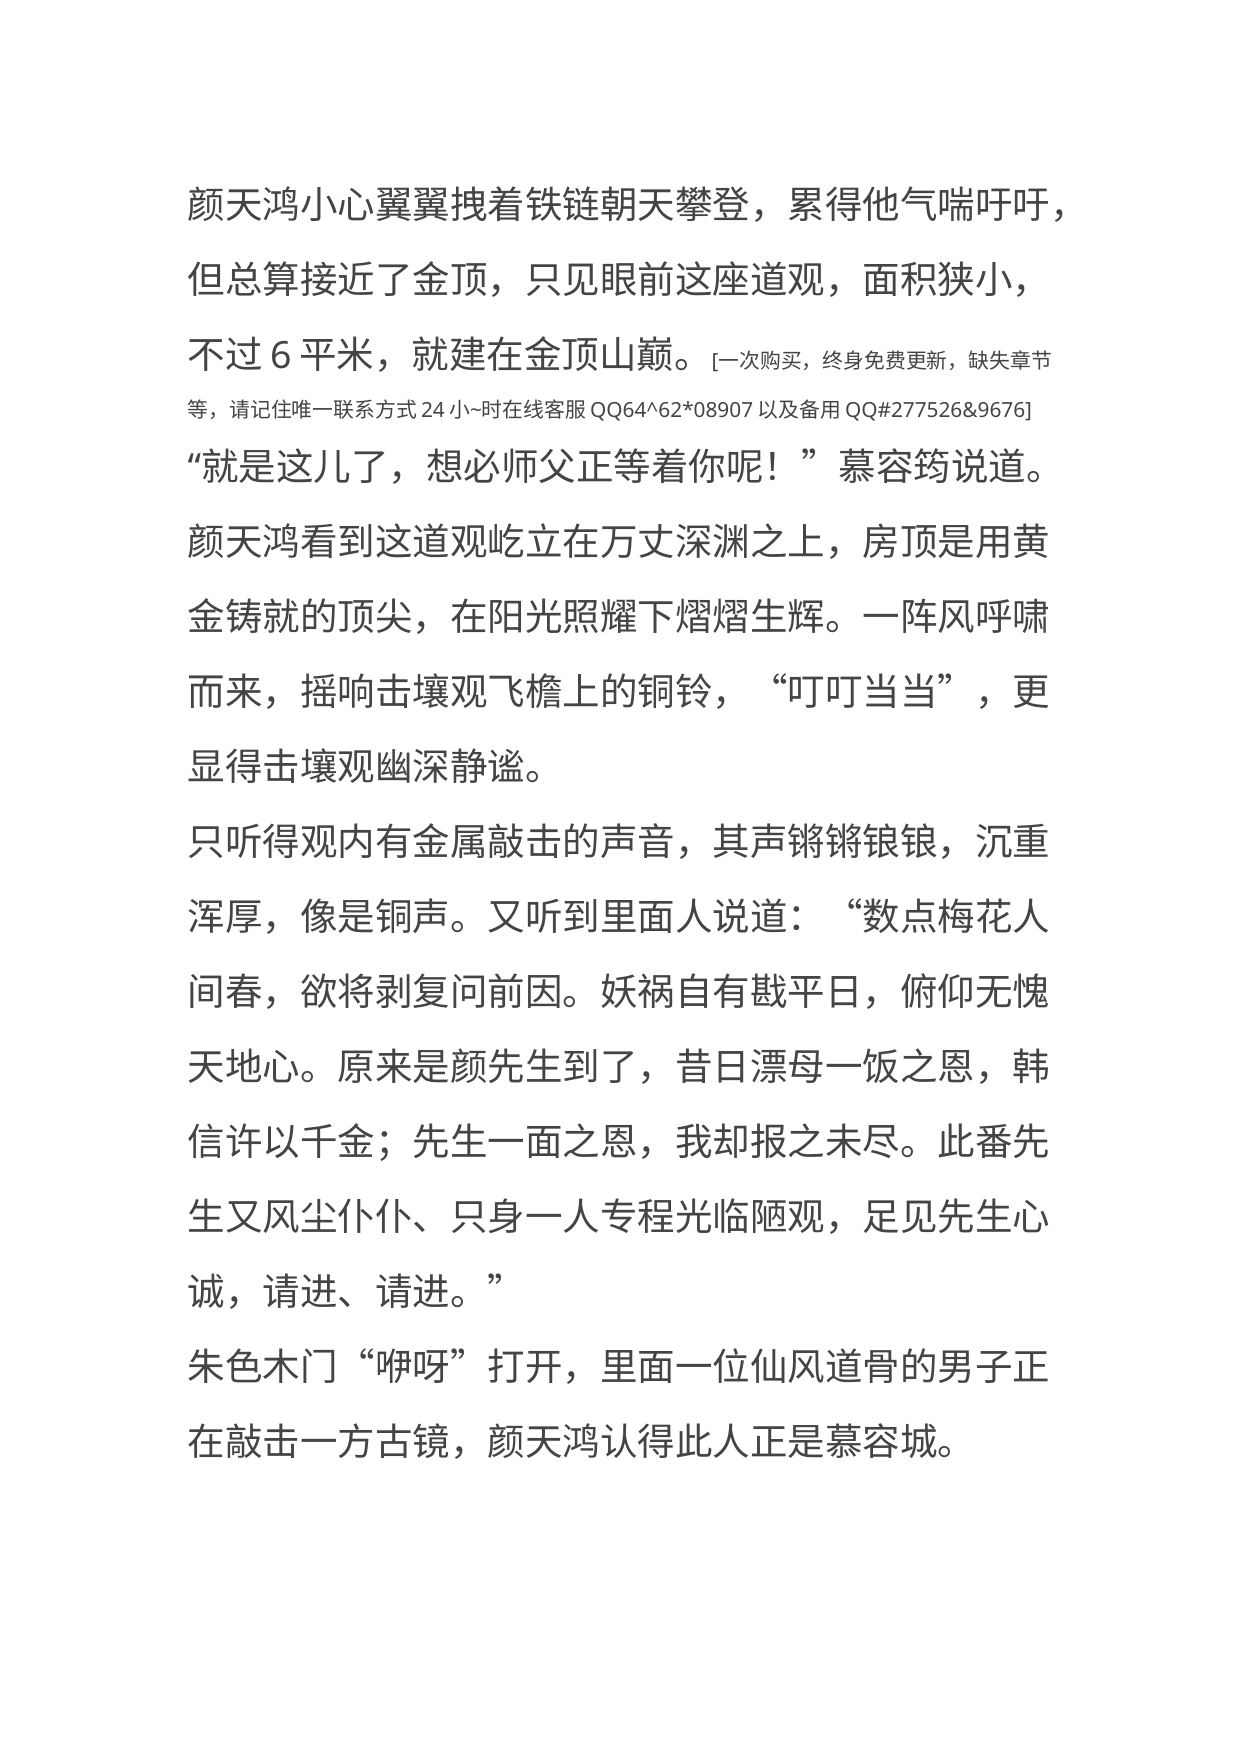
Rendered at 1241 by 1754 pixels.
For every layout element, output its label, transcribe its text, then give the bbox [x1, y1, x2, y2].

text 朱色木门“咿呀”打开，里面一位仙风道骨的男子正在敲击一方古镜，颜天鸿认得此人正是慕容城。 [187, 1327, 1053, 1477]
text “就是这儿了，想必师父正等着你呢！”慕容筠说道。 [187, 427, 1053, 502]
text 颜天鸿看到这道观屹立在万丈深渊之上，房顶是用黄金铸就的顶尖，在阳光照耀下熠熠生辉。一阵风呼啸而来，摇响击壤观飞檐上的铜铃，“叮叮当当”，更显得击壤观幽深静谧。 [187, 502, 1053, 802]
text 只听得观内有金属敲击的声音，其声锵锵锒锒，沉重浑厚，像是铜声。又听到里面人说道：“数点梅花人间春，欲将剥复问前因。妖祸自有戡平日，俯仰无愧天地心。原来是颜先生到了，昔日漂母一饭之恩，韩信许以千金；先生一面之恩，我却报之未尽。此番先生又风尘仆仆、只身一人专程光临陋观，足见先生心诚，请进、请进。” [187, 802, 1053, 1327]
text 颜天鸿小心翼翼拽着铁链朝天攀登，累得他气喘吁吁，但总算接近了金顶，只见眼前这座道观，面积狭小，不过6平米，就建在金顶山巅。[一次购买，终身免费更新，缺失章节等，请记住唯一联系方式24小~时在线客服QQ64^62*08907以及备用QQ#277526&9676] [187, 164, 1053, 427]
